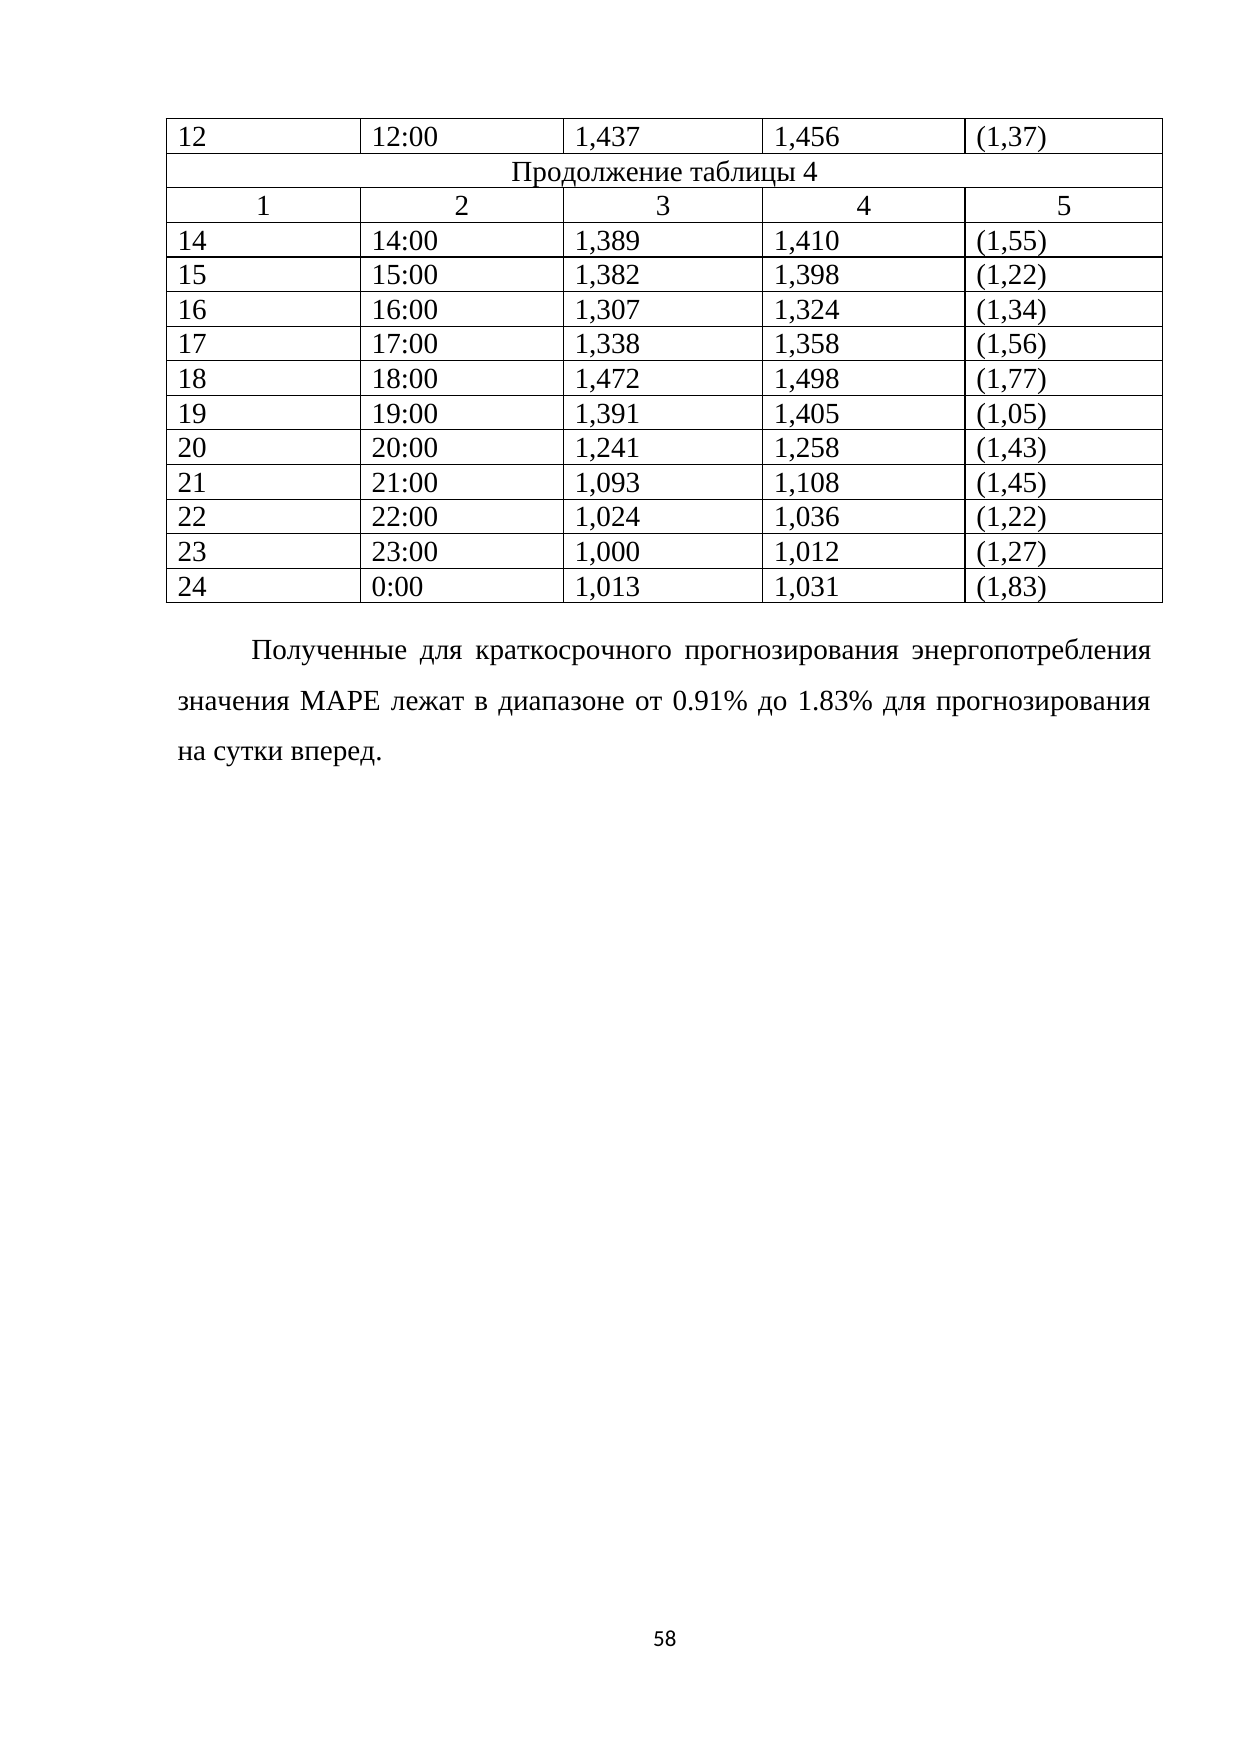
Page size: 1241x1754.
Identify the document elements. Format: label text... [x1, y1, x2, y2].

table_cell 12 [167, 119, 360, 153]
table_cell 17 [167, 327, 360, 360]
table_cell 18 [167, 361, 360, 395]
table_cell (1,77) [966, 361, 1162, 395]
table_cell 1,405 [763, 396, 964, 429]
table_cell 20 [167, 430, 360, 464]
table_cell (1,27) [966, 534, 1162, 568]
table_cell 1,338 [564, 327, 762, 360]
table_cell (1,22) [966, 258, 1162, 291]
table_cell 1,000 [564, 534, 762, 568]
table_cell 1,324 [763, 292, 964, 326]
table_cell (1,56) [966, 327, 1162, 360]
table_cell 16:00 [361, 292, 563, 326]
table_cell 16 [167, 292, 360, 326]
table_cell 2 [361, 188, 563, 222]
table_cell 21 [167, 465, 360, 498]
table_cell 1,036 [763, 500, 964, 533]
table_cell 1,472 [564, 361, 762, 395]
table_cell 1,093 [564, 465, 762, 498]
table_cell 1,410 [763, 223, 964, 256]
table_cell 5 [966, 188, 1162, 222]
table_cell 23 [167, 534, 360, 568]
table_cell 15:00 [361, 258, 563, 291]
table_cell (1,34) [966, 292, 1162, 326]
table_cell 1,031 [763, 569, 964, 602]
table_cell 17:00 [361, 327, 563, 360]
table_cell 1,307 [564, 292, 762, 326]
table_cell 1,024 [564, 500, 762, 533]
table_cell 19 [167, 396, 360, 429]
table_cell 1,012 [763, 534, 964, 568]
table_cell 1,258 [763, 430, 964, 464]
table_cell (1,05) [966, 396, 1162, 429]
table_cell 1,456 [763, 119, 964, 153]
table_cell 1,398 [763, 258, 964, 291]
table_cell (1,43) [966, 430, 1162, 464]
table_cell 14 [167, 223, 360, 256]
table_cell (1,45) [966, 465, 1162, 498]
table_cell (1,37) [966, 119, 1162, 153]
table_cell 21:00 [361, 465, 563, 498]
table_cell 20:00 [361, 430, 563, 464]
table_cell 19:00 [361, 396, 563, 429]
table_cell 3 [564, 188, 762, 222]
table_cell 14:00 [361, 223, 563, 256]
table_cell 1,382 [564, 258, 762, 291]
table_cell 23:00 [361, 534, 563, 568]
table_cell 1,013 [564, 569, 762, 602]
table_cell (1,55) [966, 223, 1162, 256]
table_cell (1,22) [966, 500, 1162, 533]
table_cell 1,498 [763, 361, 964, 395]
table_cell 1 [167, 188, 360, 222]
text Полученные для краткосрочного прогнозирования энергопотребления значения MAPE лежат в диапазоне от 0.91% до 1.83% для прогнозирования на сутки вперед. [177, 632, 1152, 767]
table_cell 0:00 [361, 569, 563, 602]
table_cell (1,83) [966, 569, 1162, 602]
table_cell 1,358 [763, 327, 964, 360]
table_cell 22 [167, 500, 360, 533]
table_cell 22:00 [361, 500, 563, 533]
table_cell 24 [167, 569, 360, 602]
table_cell 15 [167, 258, 360, 291]
table_cell 4 [763, 188, 964, 222]
table_cell 18:00 [361, 361, 563, 395]
table_cell 1,241 [564, 430, 762, 464]
table_cell 1,437 [564, 119, 762, 153]
table_cell 1,108 [763, 465, 964, 498]
table_cell 12:00 [361, 119, 563, 153]
table_cell 1,391 [564, 396, 762, 429]
table_cell 1,389 [564, 223, 762, 256]
table_cell Продолжение таблицы 4 [167, 154, 1162, 187]
